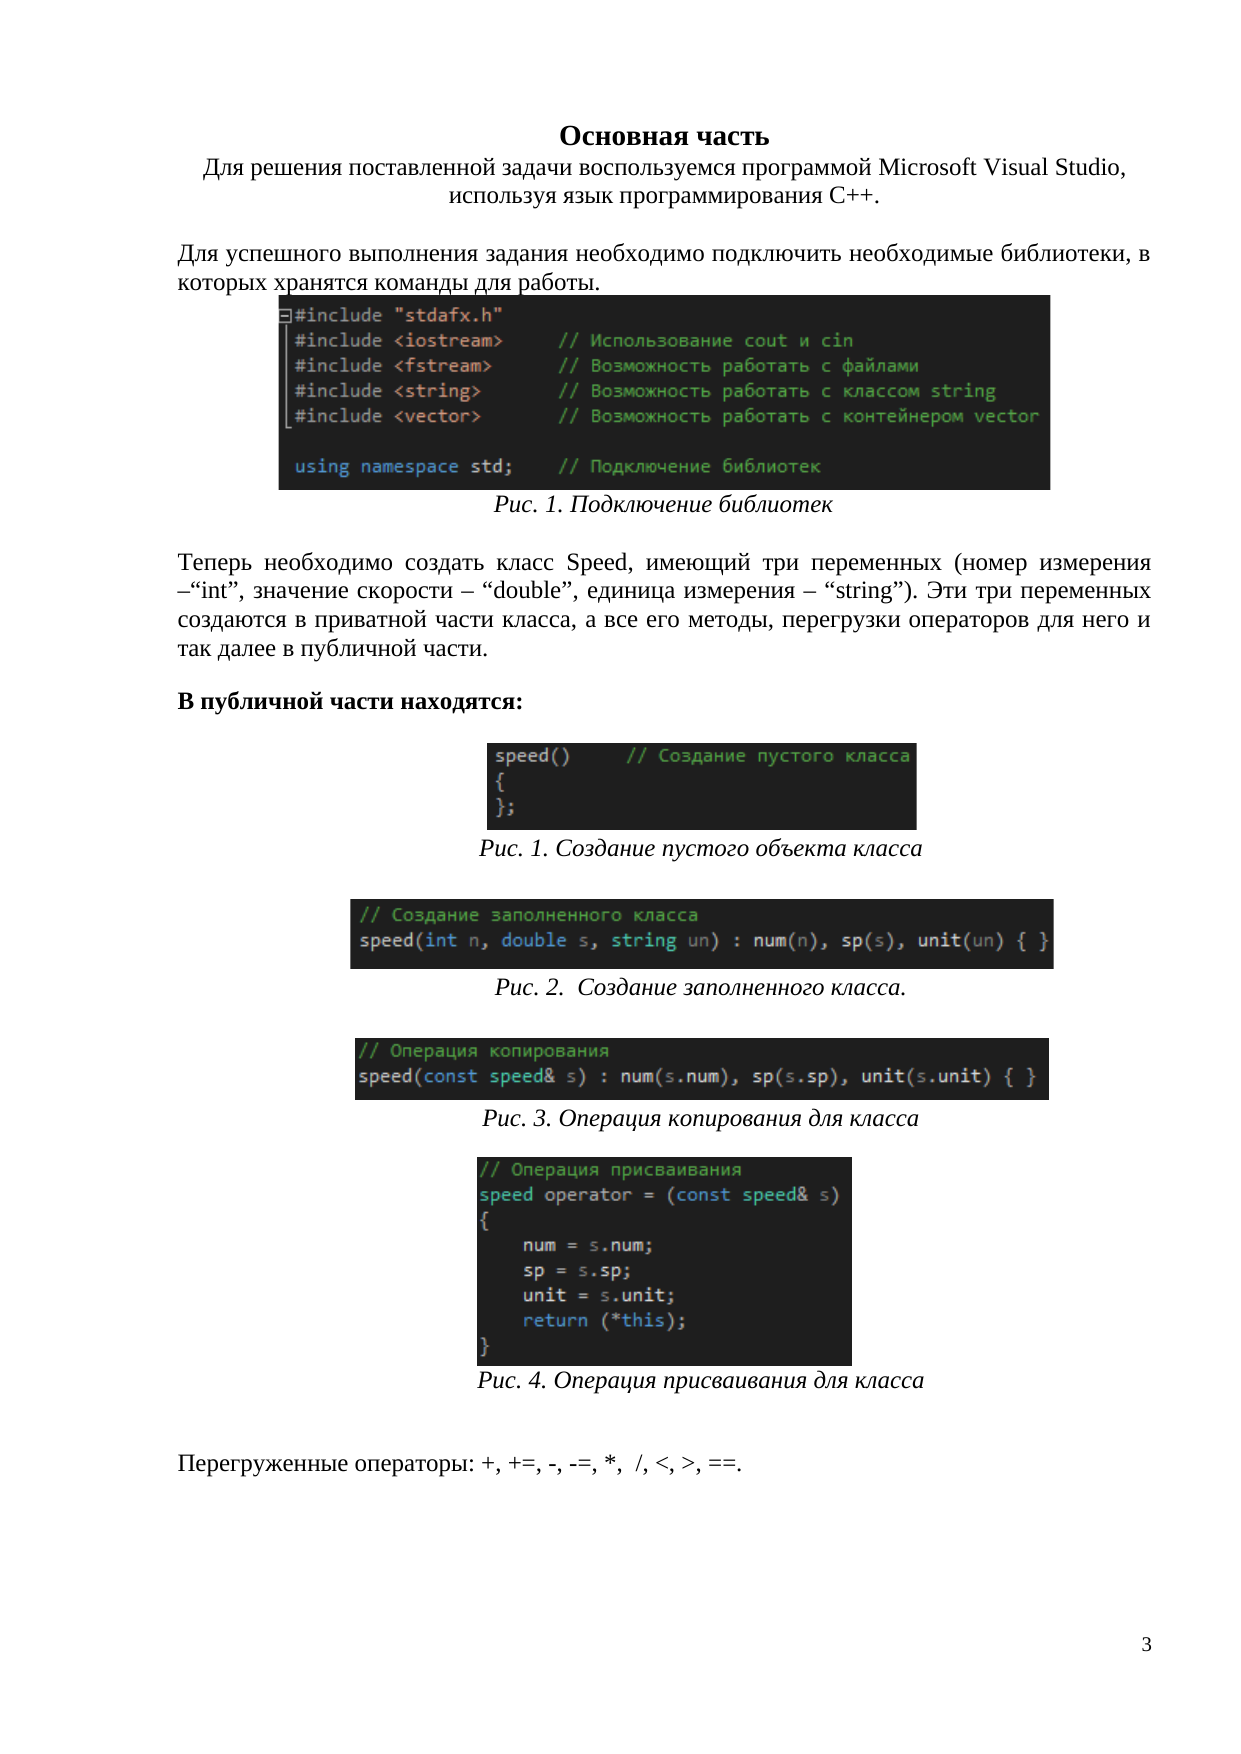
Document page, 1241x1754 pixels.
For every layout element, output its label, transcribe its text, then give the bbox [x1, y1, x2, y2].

text Для успешного выполнения задания необходимо подключить необходимые библиотеки, в которых хранятся команды для работы. [177, 238, 1152, 295]
text В публичной части находятся: [177, 686, 1152, 714]
picture [350, 899, 1054, 969]
list Рис. 1. Создание пустого объекта класса [252, 833, 1152, 862]
picture [487, 743, 917, 830]
text Перегруженные операторы: +, +=, -, -=, *, /, <, >, ==. [177, 1448, 1152, 1476]
picture [477, 1157, 852, 1366]
list Рис. 2. Создание заполненного класса. [252, 972, 1152, 1001]
list Рис. 3. Операция копирования для класса [252, 1103, 1152, 1132]
picture [278, 295, 1051, 490]
picture [355, 1038, 1049, 1100]
text Для решения поставленной задачи воспользуемся программой Microsoft Visual Studio, используя язык программирования С++. [177, 152, 1152, 209]
list Рис. 4. Операция присваивания для класса [252, 1365, 1152, 1394]
text Рис. 1. Подключение библиотек [177, 489, 1152, 518]
text Теперь необходимо создать класс Speed, имеющий три переменных (номер измерения –“int”, значение скорости – “double”, единица измерения – “string”). Эти три переменных создаются в приватной части класса, а все его методы, перегрузки операторов для него и так далее в публичной части. [177, 547, 1152, 662]
text Основная часть [177, 118, 1152, 152]
